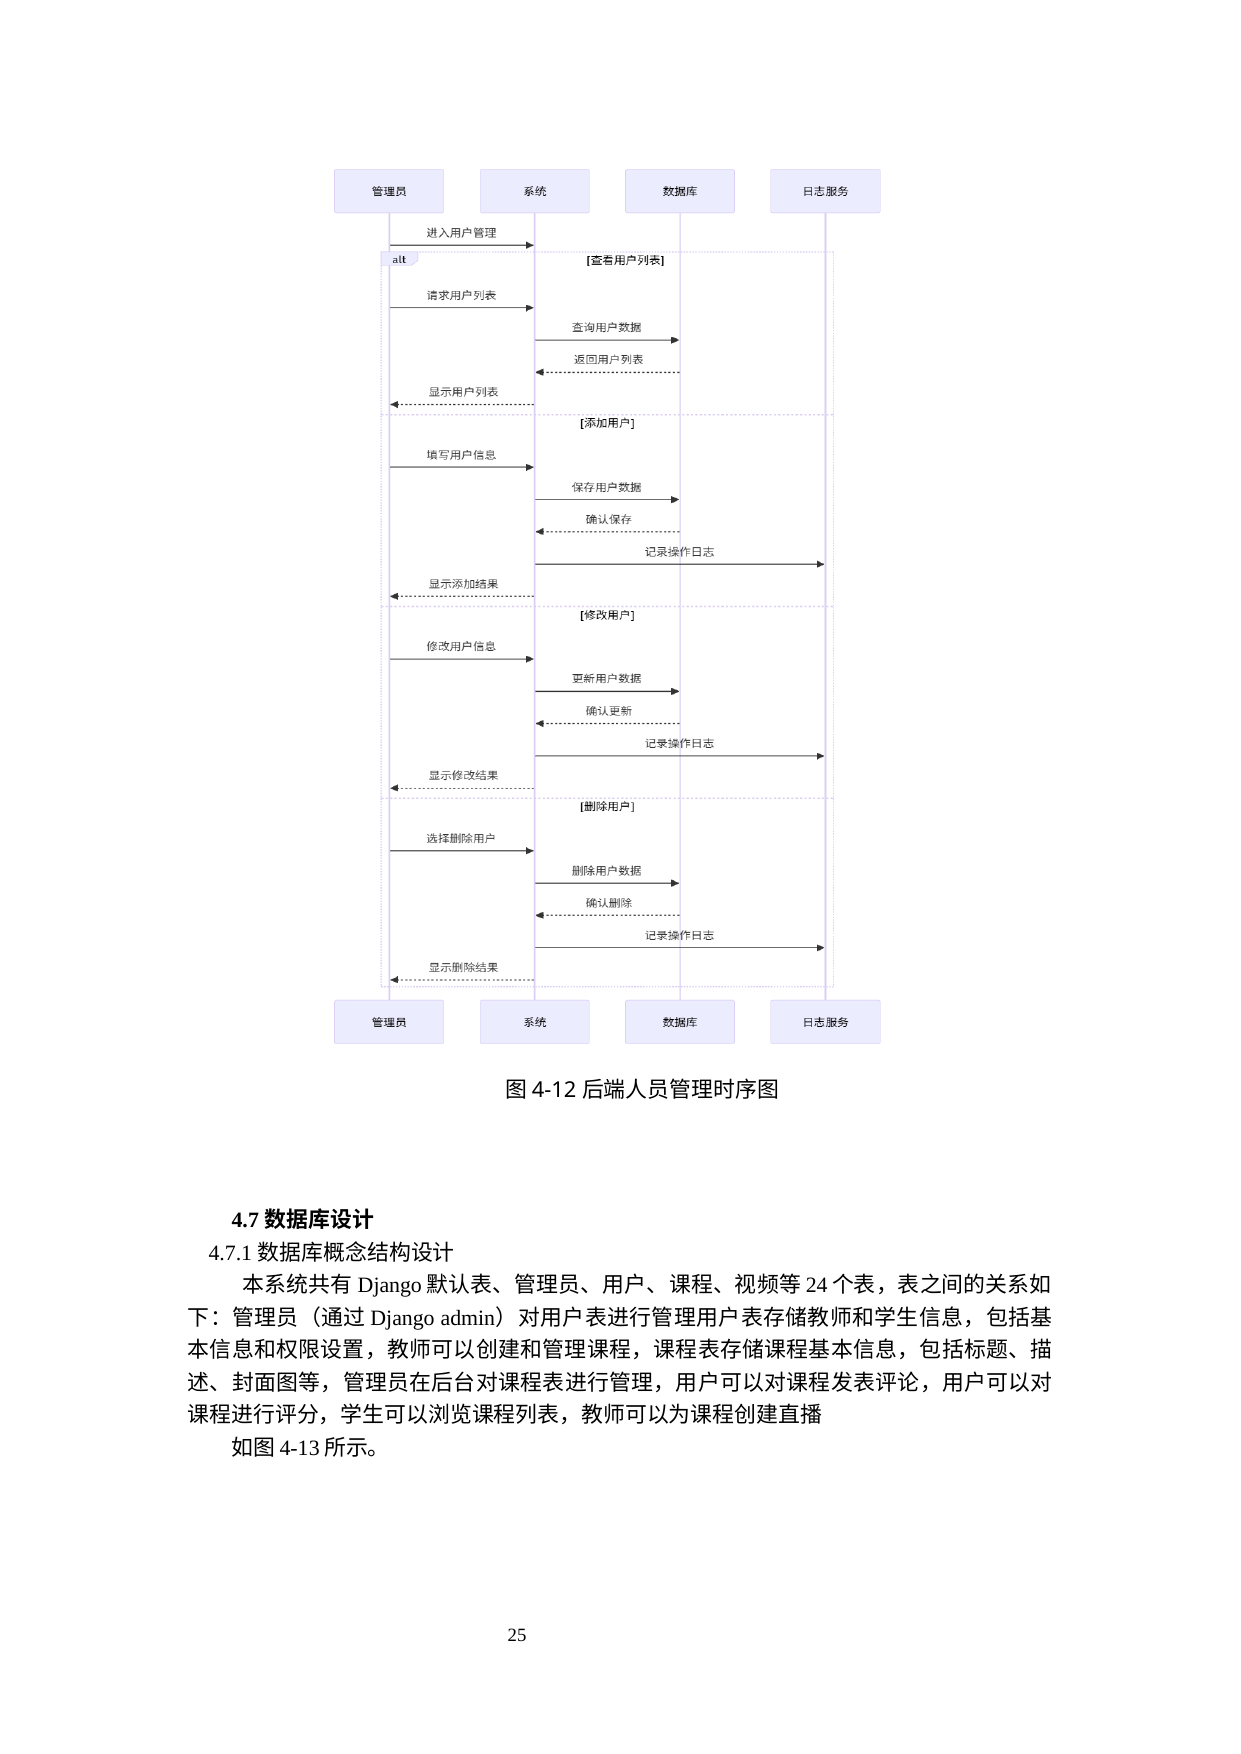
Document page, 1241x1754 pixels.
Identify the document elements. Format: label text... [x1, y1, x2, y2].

text 4.7.1 数据库概念结构设计 [187, 1234, 1053, 1267]
picture [232, 162, 1008, 1051]
text 本系统共有Django默认表、管理员、用户、课程、视频等24个表，表之间的关系如下：管理员（通过Django admin）对用户表进行管理用户表存储教师和学生信息，包括基本信息和权限设置，教师可以创建和管理课程，课程表存储课程基本信息，包括标题、描述、封面图等，管理员在后台对课程表进行管理，用户可以对课程发表评论，用户可以对课程进行评分，学生可以浏览课程列表，教师可以为课程创建直播 [187, 1267, 1053, 1429]
subtitle 4.7 数据库设计 [187, 1202, 1053, 1234]
text 如图4-13所示。 [187, 1429, 1053, 1462]
text 图4-12 后端人员管理时序图 [187, 1072, 1053, 1104]
